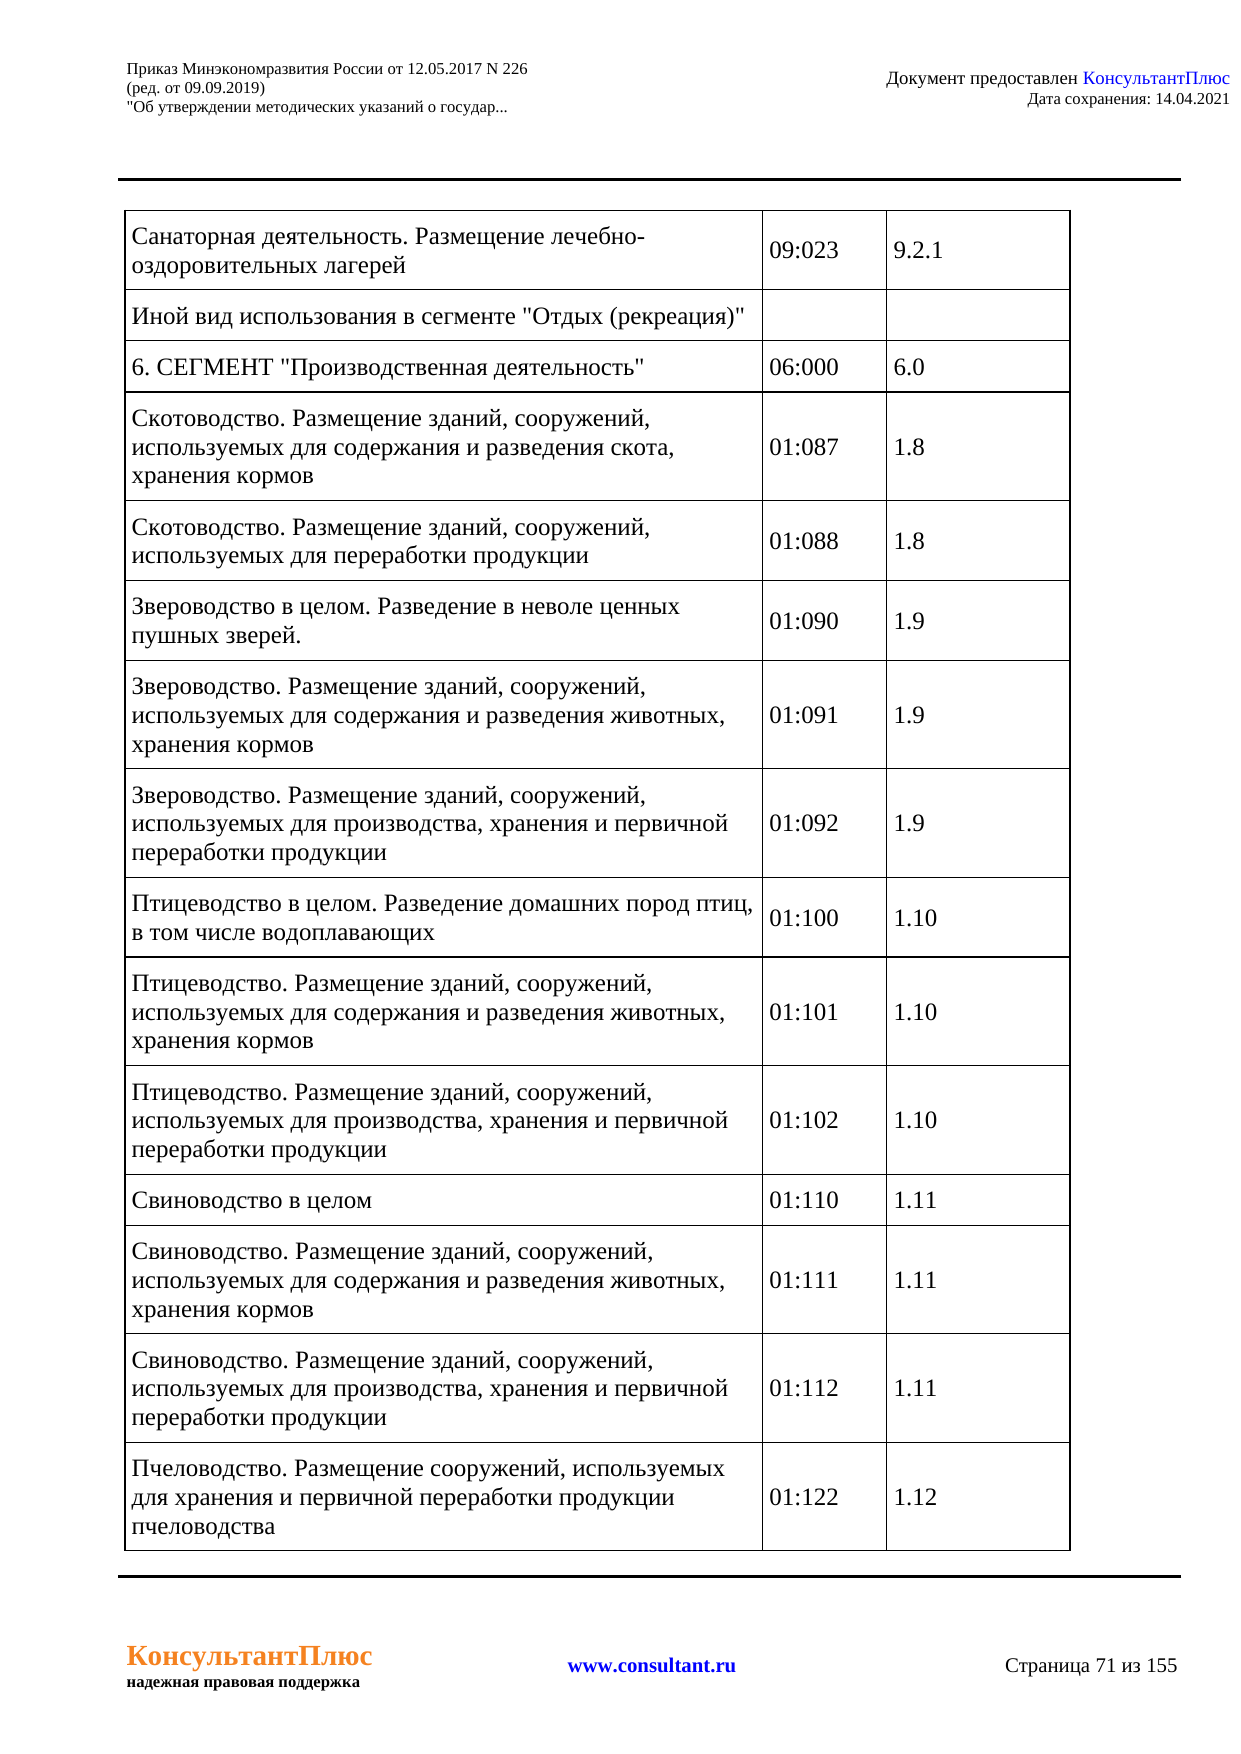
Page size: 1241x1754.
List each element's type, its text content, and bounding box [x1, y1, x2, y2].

table_cell Пчеловодство. Размещение сооружений, используемых для хранения и первичной переработки продукции пчеловодства [126, 1443, 762, 1550]
table_cell Свиноводство. Размещение зданий, сооружений, используемых для содержания и разведения животных, хранения кормов [126, 1226, 762, 1333]
table_cell 01:111 [763, 1226, 886, 1333]
table_cell Птицеводство. Размещение зданий, сооружений, используемых для производства, хранения и первичной переработки продукции [126, 1066, 762, 1173]
table_cell Свиноводство. Размещение зданий, сооружений, используемых для производства, хранения и первичной переработки продукции [126, 1334, 762, 1442]
table_cell 1.9 [887, 581, 1069, 659]
table_cell 1.9 [887, 661, 1069, 768]
table_cell 1.10 [887, 1066, 1069, 1173]
table_cell 1.9 [887, 769, 1069, 877]
table_cell [887, 290, 1069, 340]
table_cell Звероводство в целом. Разведение в неволе ценных пушных зверей. [126, 581, 762, 659]
table_cell Птицеводство. Размещение зданий, сооружений, используемых для содержания и разведения животных, хранения кормов [126, 958, 762, 1065]
table_cell 1.11 [887, 1334, 1069, 1442]
table_cell Иной вид использования в сегменте "Отдых (рекреация)" [126, 290, 762, 340]
table_cell 01:101 [763, 958, 886, 1065]
table_cell 1.10 [887, 878, 1069, 956]
table_cell 01:100 [763, 878, 886, 956]
table_cell 01:110 [763, 1175, 886, 1224]
table_cell Звероводство. Размещение зданий, сооружений, используемых для содержания и разведения животных, хранения кормов [126, 661, 762, 768]
table_cell 1.12 [887, 1443, 1069, 1550]
table_cell 09:023 [763, 211, 886, 289]
table_cell 1.8 [887, 393, 1069, 500]
table_cell 01:088 [763, 501, 886, 580]
table_cell Санаторная деятельность. Размещение лечебно-оздоровительных лагерей [126, 211, 762, 289]
table_cell 1.10 [887, 958, 1069, 1065]
table_cell 9.2.1 [887, 211, 1069, 289]
table_cell 06:000 [763, 341, 886, 391]
table_cell 01:122 [763, 1443, 886, 1550]
table_cell 1.8 [887, 501, 1069, 580]
table_cell Скотоводство. Размещение зданий, сооружений, используемых для переработки продукции [126, 501, 762, 580]
table_cell 01:092 [763, 769, 886, 877]
table_cell [763, 290, 886, 340]
table_cell 01:090 [763, 581, 886, 659]
table_cell 1.11 [887, 1226, 1069, 1333]
table_cell Свиноводство в целом [126, 1175, 762, 1224]
table_cell 01:102 [763, 1066, 886, 1173]
table_cell 1.11 [887, 1175, 1069, 1224]
table_cell 6. СЕГМЕНТ "Производственная деятельность" [126, 341, 762, 391]
table_cell 01:091 [763, 661, 886, 768]
table_cell 01:087 [763, 393, 886, 500]
table_cell Птицеводство в целом. Разведение домашних пород птиц, в том числе водоплавающих [126, 878, 762, 956]
table_cell Звероводство. Размещение зданий, сооружений, используемых для производства, хранения и первичной переработки продукции [126, 769, 762, 877]
table_cell 6.0 [887, 341, 1069, 391]
table_cell 01:112 [763, 1334, 886, 1442]
table_cell Скотоводство. Размещение зданий, сооружений, используемых для содержания и разведения скота, хранения кормов [126, 393, 762, 500]
